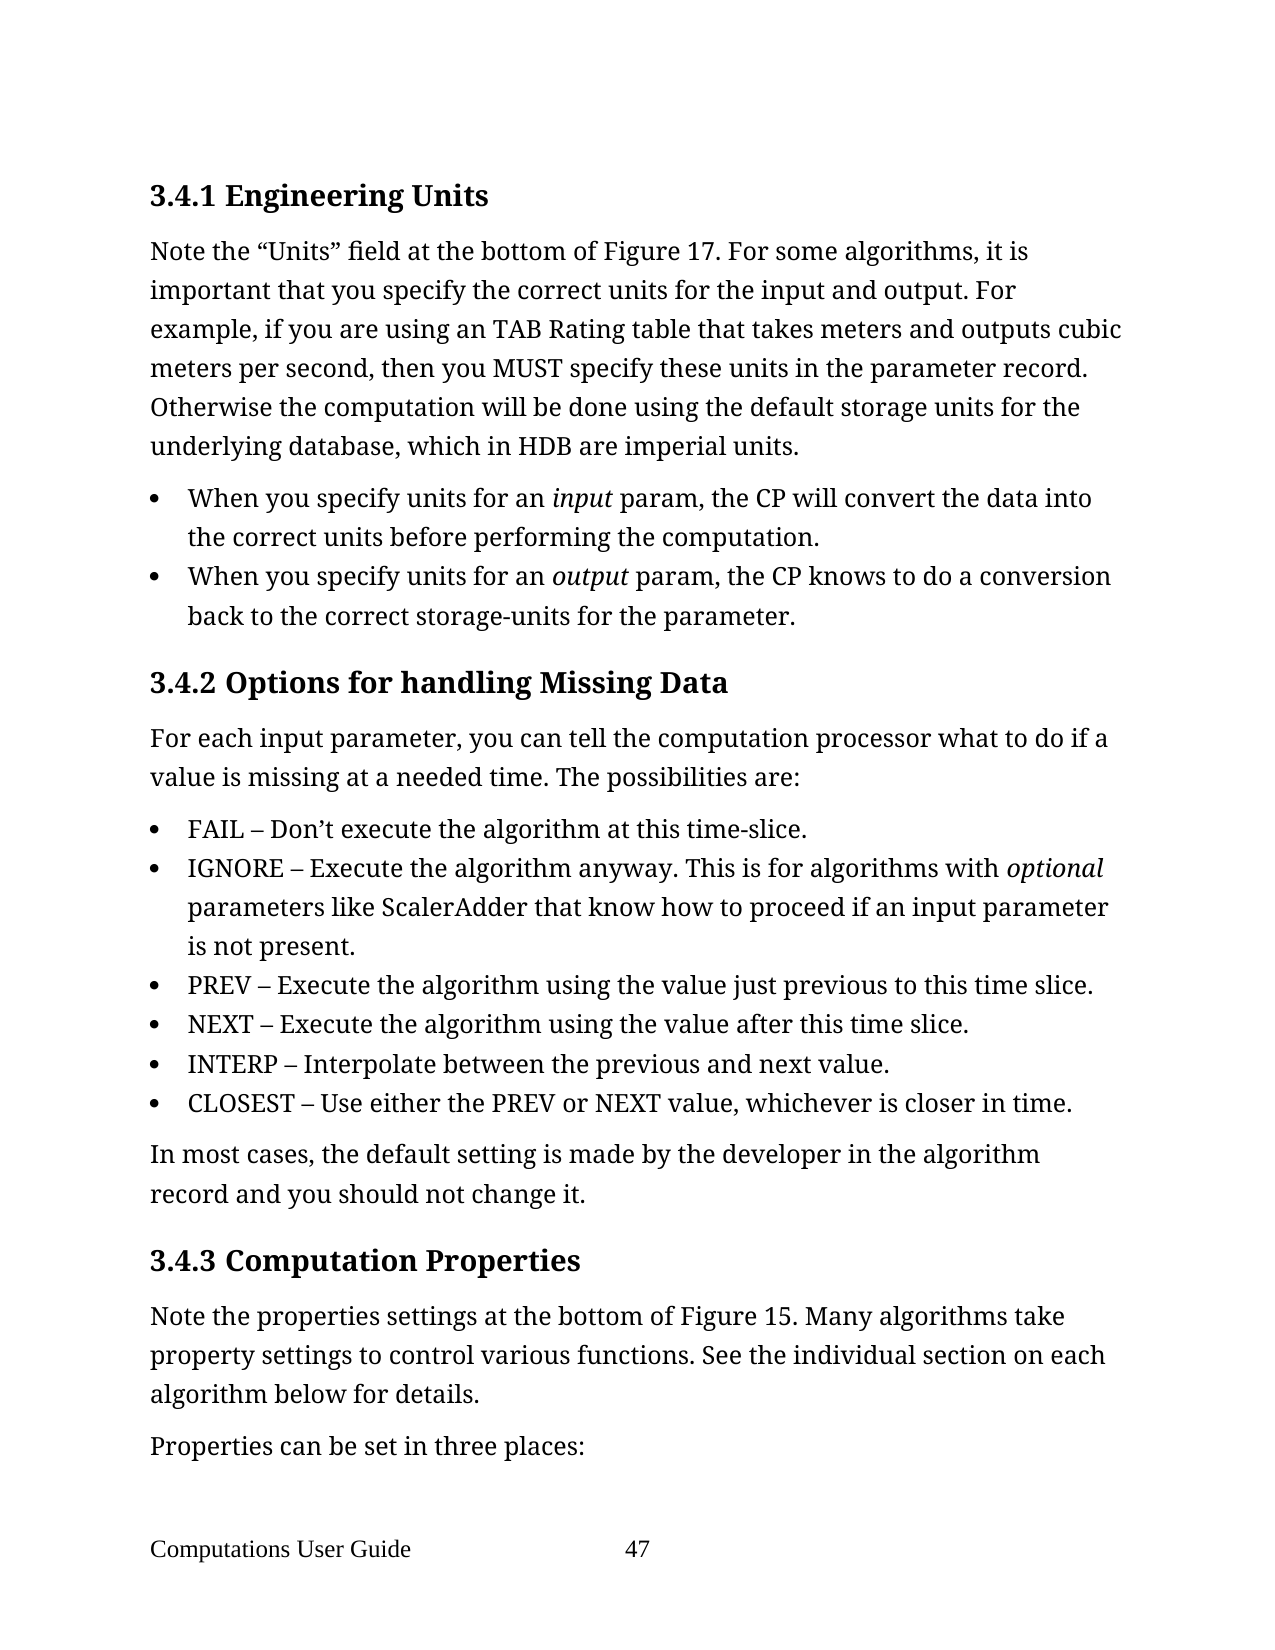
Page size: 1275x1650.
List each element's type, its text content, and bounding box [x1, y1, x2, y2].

list When you specify units for an input param, the CP will convert the data into the correct units before performing the computation. [150, 481, 1125, 554]
list INTERP – Interpolate between the previous and next value. [150, 1046, 1125, 1080]
subtitle Computation Properties [150, 1240, 1125, 1280]
list PREV – Execute the algorithm using the value just previous to this time slice. [150, 968, 1125, 1002]
list FAIL – Don’t execute the algorithm at this time-slice. [150, 811, 1125, 845]
list IGNORE – Execute the algorithm anyway. This is for algorithms with optional parameters like ScalerAdder that know how to proceed if an input parameter is not present. [150, 850, 1125, 963]
subtitle Engineering Units [150, 175, 1125, 215]
text Note the “Units” field at the bottom of Figure 17. For some algorithms, it is important that you specify the correct units for the input and output. For example, if you are using an TAB Rating table that takes meters and outputs cubic meters per second, then you MUST specify these units in the parameter record. Otherwise the computation will be done using the default storage units for the underlying database, which in HDB are imperial units. [150, 233, 1125, 463]
subtitle Options for handling Missing Data [150, 662, 1125, 702]
text For each input parameter, you can tell the computation processor what to do if a value is missing at a needed time. The possibilities are: [150, 720, 1125, 794]
list NEXT – Execute the algorithm using the value after this time slice. [150, 1007, 1125, 1041]
text Properties can be set in three places: [150, 1428, 1125, 1463]
text In most cases, the default setting is made by the developer in the algorithm record and you should not change it. [150, 1137, 1125, 1210]
list When you specify units for an output param, the CP knows to do a conversion back to the correct storage-units for the parameter. [150, 559, 1125, 632]
list CLOSEST – Use either the PREV or NEXT value, whichever is closer in time. [150, 1085, 1125, 1119]
text Note the properties settings at the bottom of Figure 15. Many algorithms take property settings to control various functions. See the individual section on each algorithm below for details. [150, 1298, 1125, 1411]
